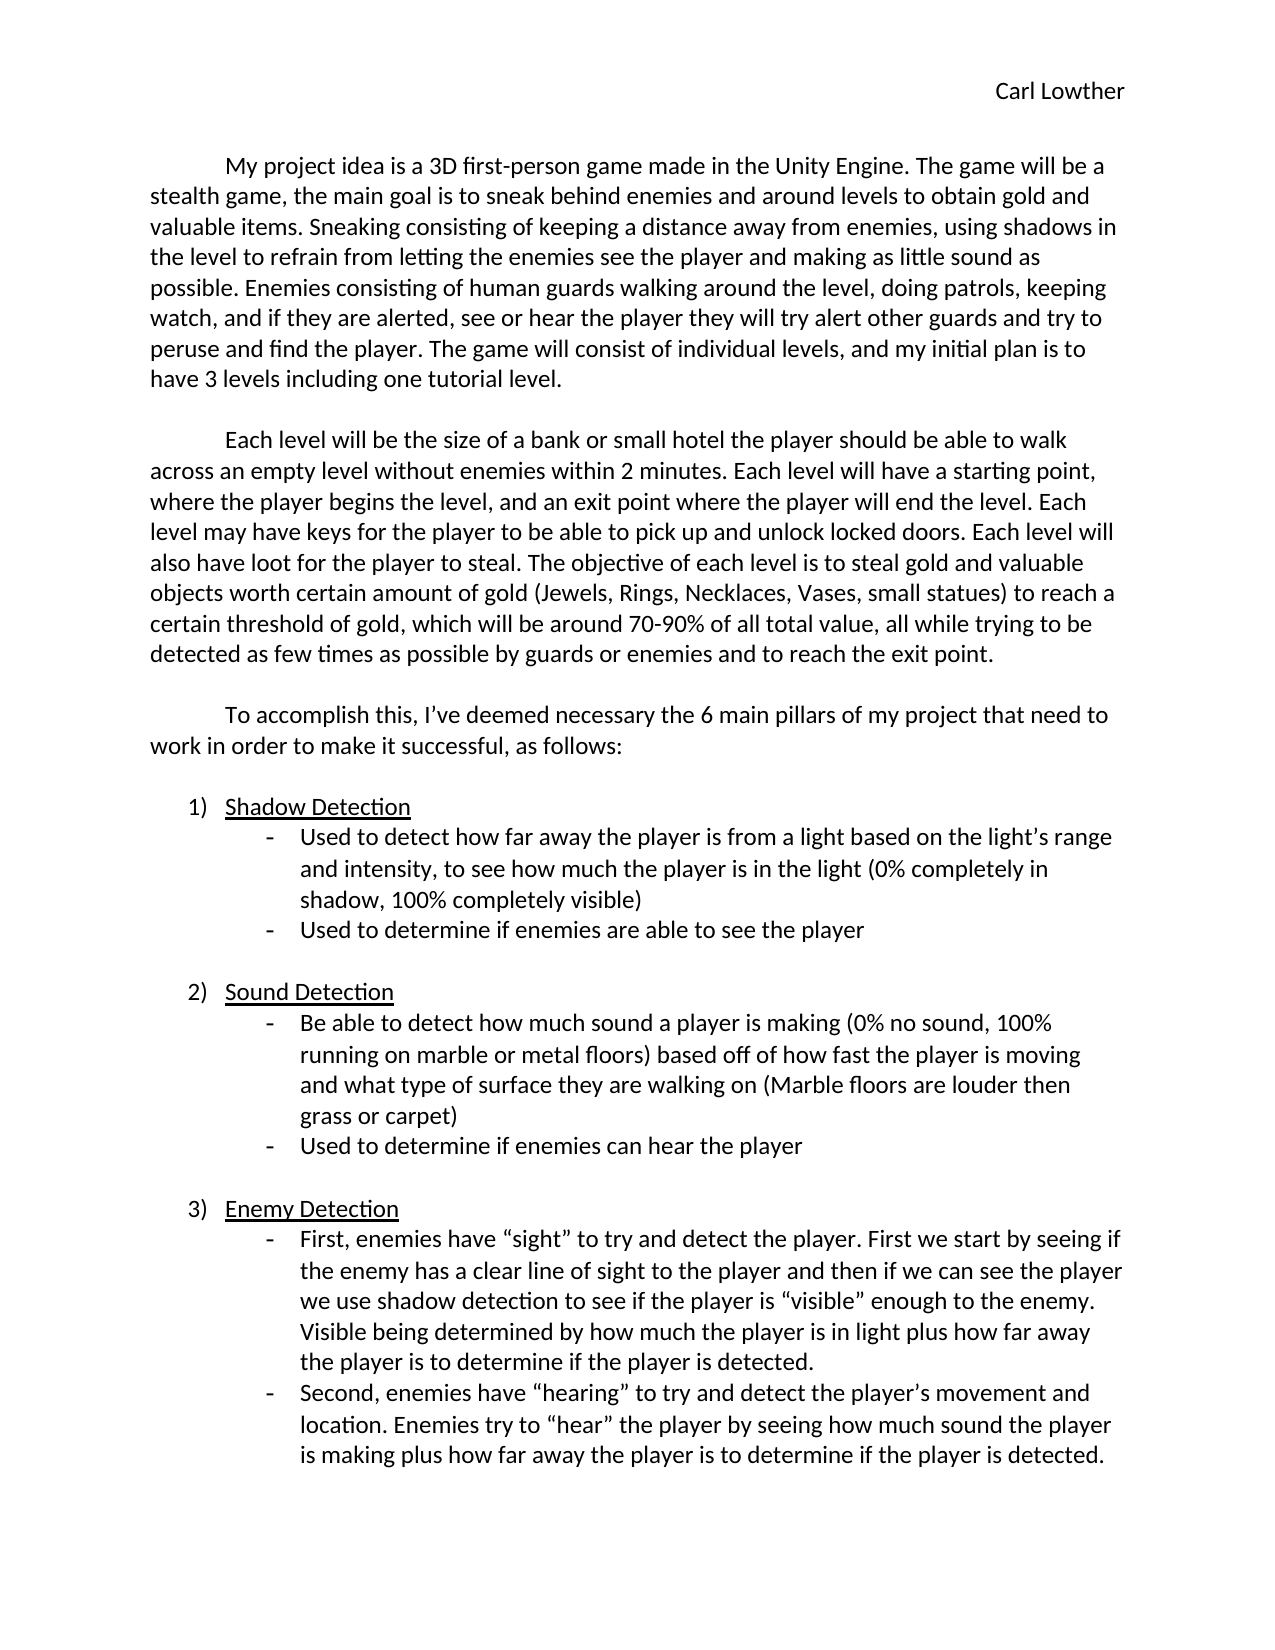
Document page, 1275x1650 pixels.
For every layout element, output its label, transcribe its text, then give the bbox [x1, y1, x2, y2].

list Used to detect how far away the player is from a light based on the light’s range and intensity, to see how much the player is in the light (0% completely in shadow, 100% completely visible) [262, 821, 1125, 914]
text Each level will be the size of a bank or small hotel the player should be able to walk across an empty level without enemies within 2 minutes. Each level will have a starting point, where the player begins the level, and an exit point where the player will end the level. Each level may have keys for the player to be able to pick up and unlock locked doors. Each level will also have loot for the player to steal. The objective of each level is to steal gold and valuable objects worth certain amount of gold (Jewels, Rings, Necklaces, Vases, small statues) to reach a certain threshold of gold, which will be around 70-90% of all total value, all while trying to be detected as few times as possible by guards or enemies and to reach the exit point. [150, 425, 1125, 669]
list Used to determine if enemies are able to see the player [262, 914, 1125, 946]
list Used to determine if enemies can hear the player [262, 1130, 1125, 1162]
list Sound Detection [187, 977, 1125, 1007]
list Be able to detect how much sound a player is making (0% no sound, 100% running on marble or metal floors) based off of how fast the player is moving and what type of surface they are walking on (Marble floors are louder then grass or carpet) [262, 1007, 1125, 1130]
list Shadow Detection [187, 791, 1125, 821]
text My project idea is a 3D first-person game made in the Unity Engine. The game will be a stealth game, the main goal is to sneak behind enemies and around levels to obtain gold and valuable items. Sneaking consisting of keeping a distance away from enemies, using shadows in the level to refrain from letting the enemies see the player and making as little sound as possible. Enemies consisting of human guards walking around the level, doing patrols, keeping watch, and if they are alerted, see or hear the player they will try alert other guards and try to peruse and find the player. The game will consist of individual levels, and my initial plan is to have 3 levels including one tutorial level. [150, 150, 1125, 394]
list Second, enemies have “hearing” to try and detect the player’s movement and location. Enemies try to “hear” the player by seeing how much sound the player is making plus how far away the player is to determine if the player is detected. [262, 1377, 1125, 1470]
list Enemy Detection [187, 1193, 1125, 1223]
text To accomplish this, I’ve deemed necessary the 6 main pillars of my project that need to work in order to make it successful, as follows: [150, 699, 1125, 760]
list First, enemies have “sight” to try and detect the player. First we start by seeing if the enemy has a clear line of sight to the player and then if we can see the player we use shadow detection to see if the player is “visible” enough to the enemy. Visible being determined by how much the player is in light plus how far away the player is to determine if the player is detected. [262, 1223, 1125, 1377]
